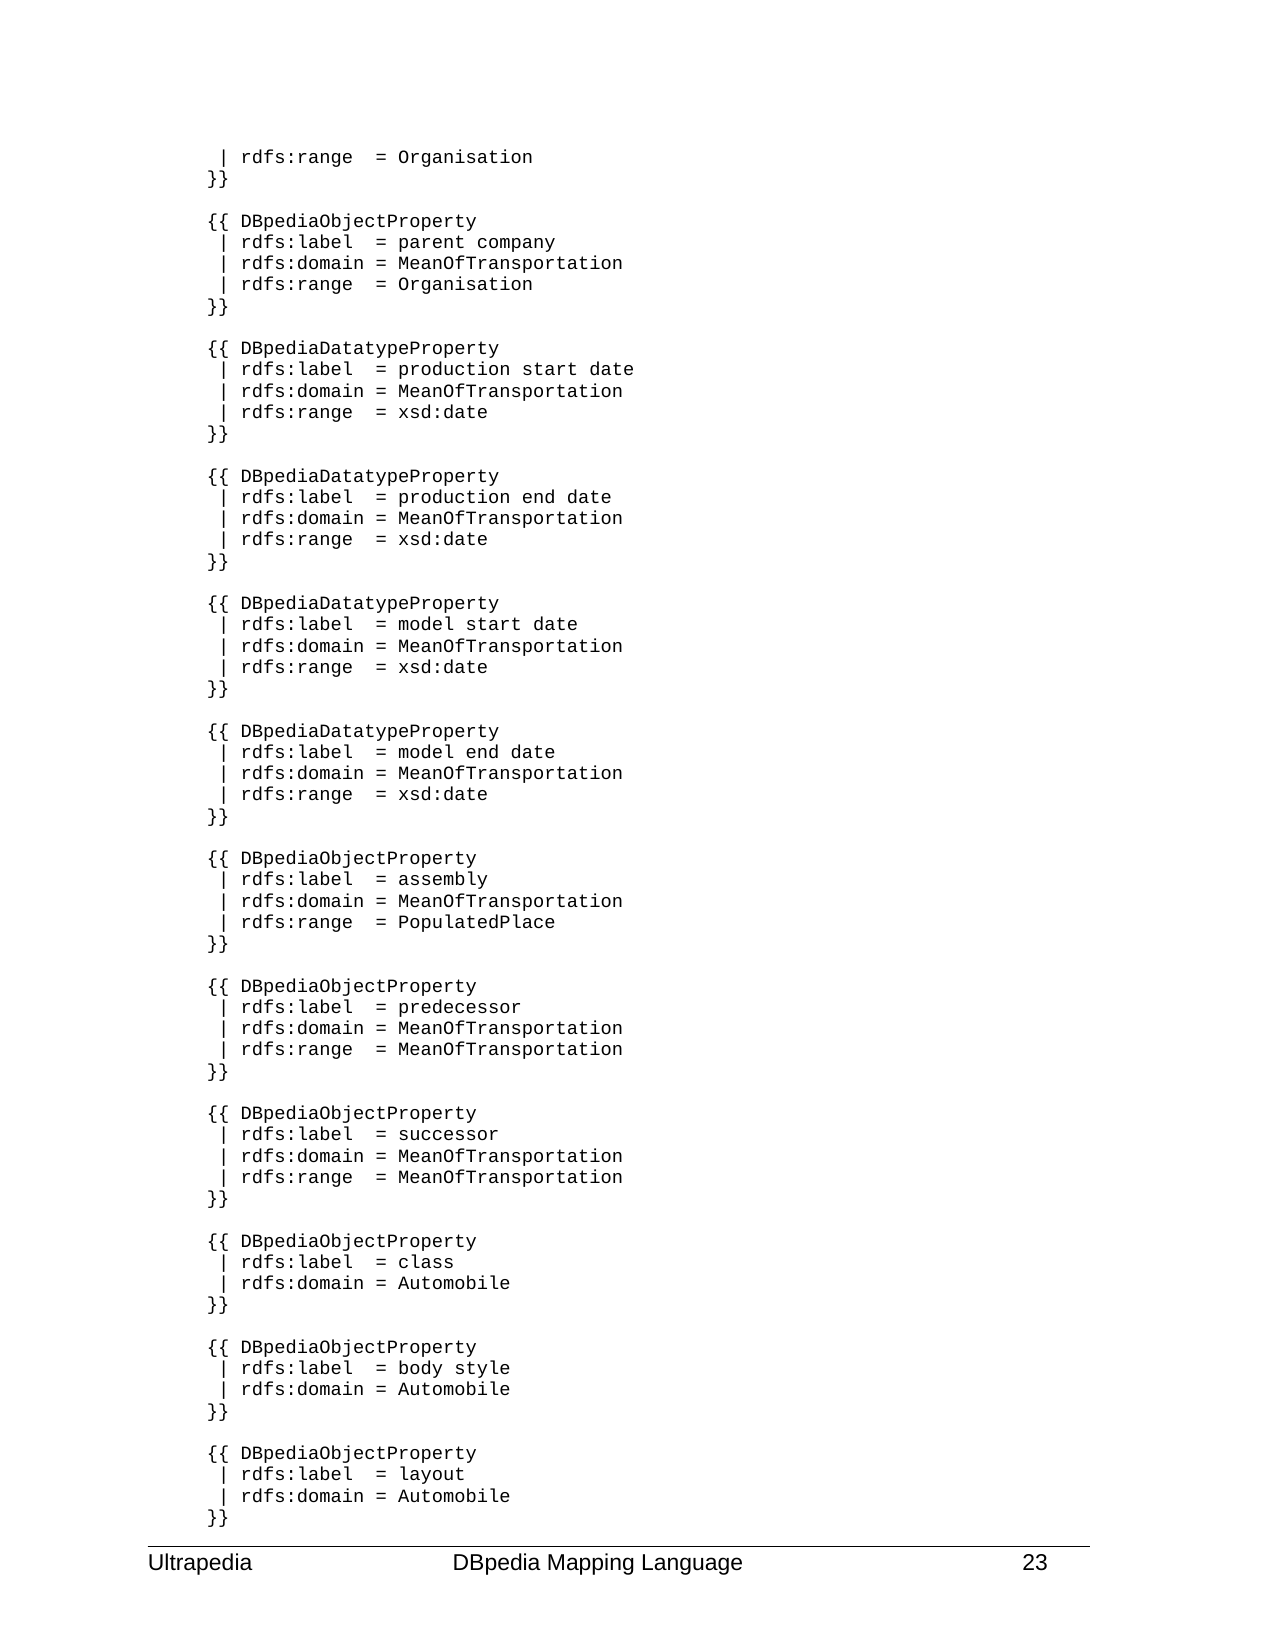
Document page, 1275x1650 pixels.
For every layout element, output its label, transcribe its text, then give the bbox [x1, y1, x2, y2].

text }} [207, 1508, 1127, 1529]
text {{ DBpediaDatatypeProperty [207, 594, 1127, 615]
text | rdfs:label = layout [207, 1465, 1127, 1486]
text | rdfs:domain = MeanOfTransportation [207, 764, 1127, 785]
text | rdfs:label = body style [207, 1359, 1127, 1380]
text {{ DBpediaObjectProperty [207, 211, 1127, 233]
text | rdfs:label = production end date [207, 488, 1127, 509]
text }} [207, 1295, 1127, 1316]
text | rdfs:range = MeanOfTransportation [207, 1040, 1127, 1061]
text | rdfs:domain = MeanOfTransportation [207, 254, 1127, 275]
text | rdfs:domain = Automobile [207, 1380, 1127, 1401]
text | rdfs:range = Organisation [207, 148, 1127, 169]
text | rdfs:domain = MeanOfTransportation [207, 891, 1127, 913]
text | rdfs:label = parent company [207, 233, 1127, 254]
text {{ DBpediaObjectProperty [207, 1338, 1127, 1359]
text | rdfs:label = production start date [207, 360, 1127, 381]
text {{ DBpediaDatatypeProperty [207, 721, 1127, 743]
text | rdfs:domain = MeanOfTransportation [207, 381, 1127, 403]
text | rdfs:label = model start date [207, 615, 1127, 636]
text {{ DBpediaObjectProperty [207, 1231, 1127, 1253]
text | rdfs:range = xsd:date [207, 403, 1127, 424]
text | rdfs:domain = MeanOfTransportation [207, 1019, 1127, 1040]
text {{ DBpediaDatatypeProperty [207, 339, 1127, 360]
text {{ DBpediaObjectProperty [207, 976, 1127, 998]
text }} [207, 424, 1127, 445]
text {{ DBpediaObjectProperty [207, 849, 1127, 870]
text | rdfs:label = successor [207, 1125, 1127, 1146]
text }} [207, 296, 1127, 318]
text | rdfs:label = assembly [207, 870, 1127, 891]
text | rdfs:range = xsd:date [207, 785, 1127, 806]
text }} [207, 1061, 1127, 1083]
text }} [207, 1189, 1127, 1210]
text }} [207, 551, 1127, 573]
text }} [207, 806, 1127, 828]
text | rdfs:domain = Automobile [207, 1274, 1127, 1295]
text | rdfs:range = Organisation [207, 275, 1127, 296]
text | rdfs:range = xsd:date [207, 530, 1127, 551]
text }} [207, 169, 1127, 190]
text | rdfs:label = class [207, 1253, 1127, 1274]
text | rdfs:domain = Automobile [207, 1486, 1127, 1508]
text | rdfs:range = xsd:date [207, 658, 1127, 679]
text | rdfs:domain = MeanOfTransportation [207, 1146, 1127, 1168]
text | rdfs:domain = MeanOfTransportation [207, 509, 1127, 530]
text | rdfs:range = MeanOfTransportation [207, 1168, 1127, 1189]
text | rdfs:range = PopulatedPlace [207, 913, 1127, 934]
text }} [207, 1401, 1127, 1423]
text {{ DBpediaObjectProperty [207, 1104, 1127, 1125]
text {{ DBpediaDatatypeProperty [207, 466, 1127, 488]
text {{ DBpediaObjectProperty [207, 1444, 1127, 1465]
text | rdfs:domain = MeanOfTransportation [207, 636, 1127, 658]
text }} [207, 934, 1127, 955]
text }} [207, 679, 1127, 700]
text | rdfs:label = model end date [207, 743, 1127, 764]
text | rdfs:label = predecessor [207, 998, 1127, 1019]
